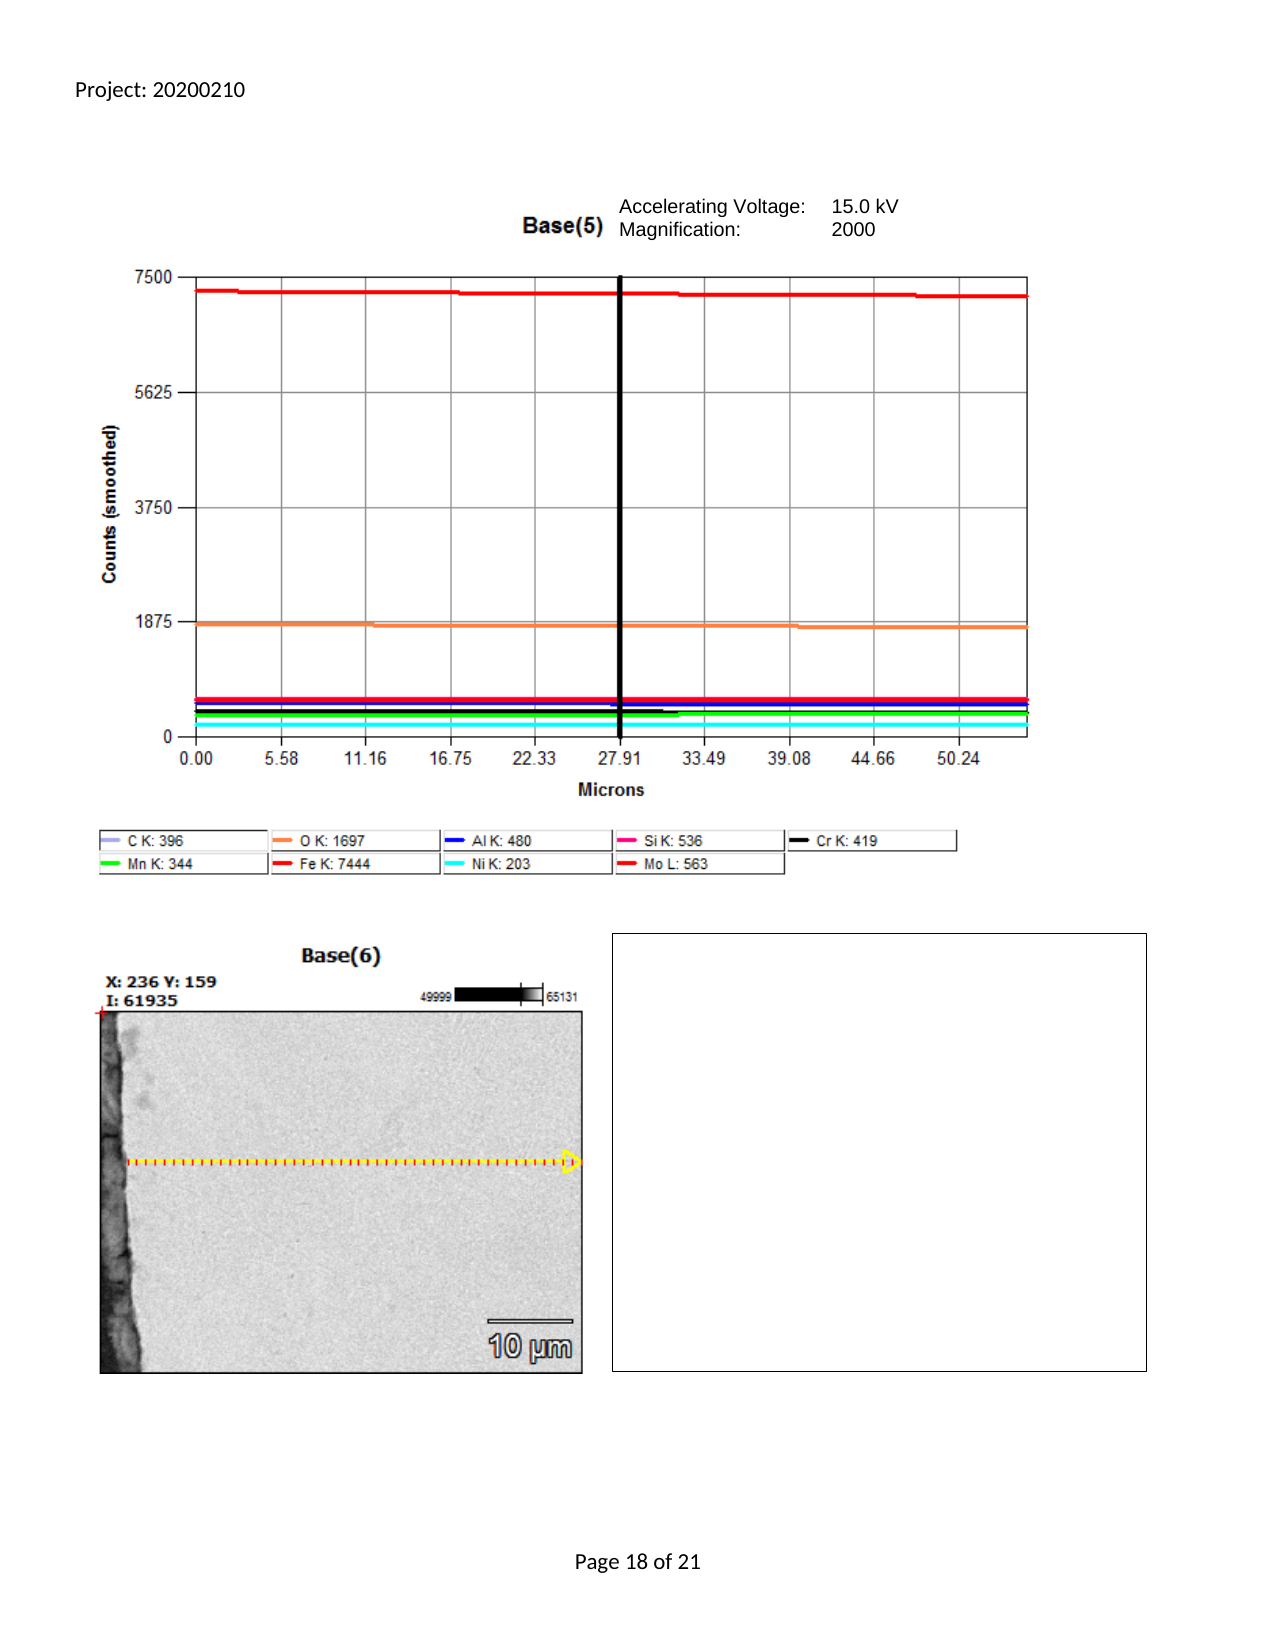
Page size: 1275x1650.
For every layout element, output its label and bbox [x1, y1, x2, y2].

picture [75, 195, 1050, 929]
picture [75, 936, 608, 1374]
